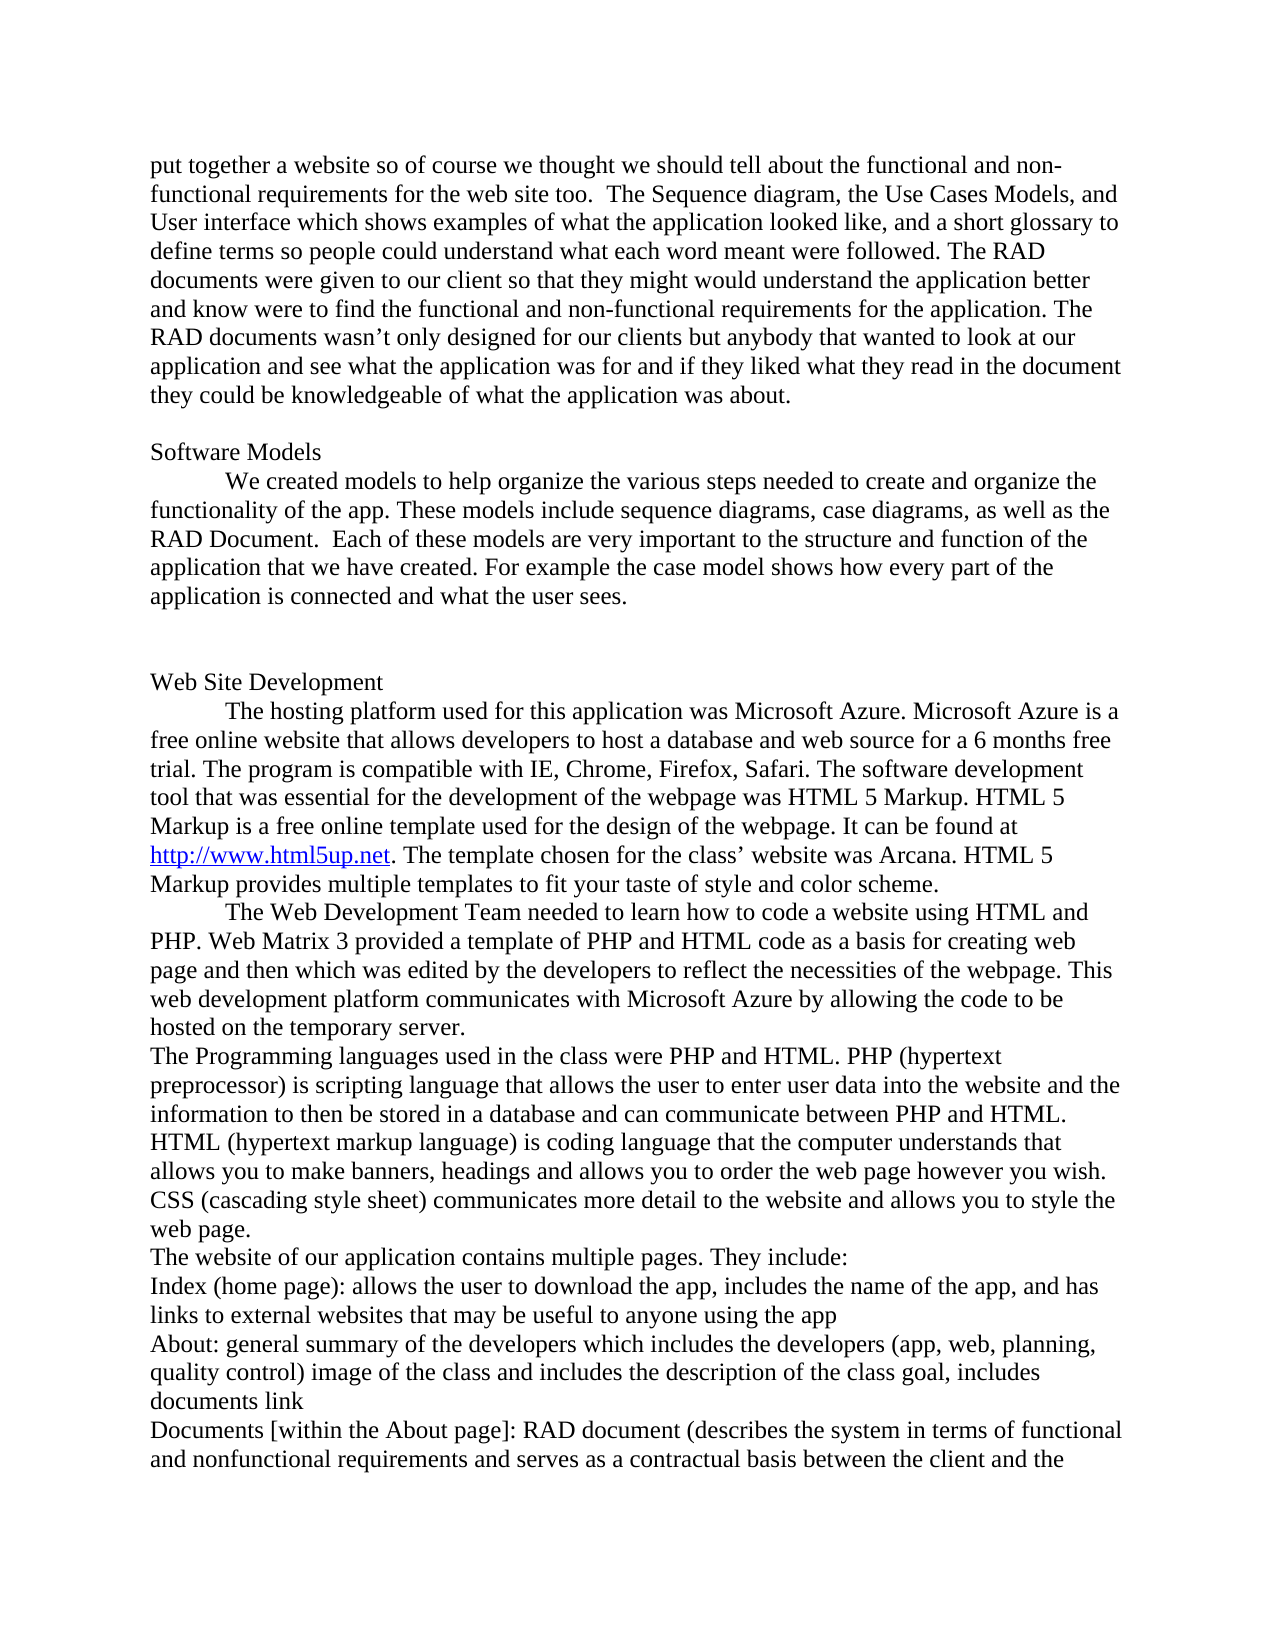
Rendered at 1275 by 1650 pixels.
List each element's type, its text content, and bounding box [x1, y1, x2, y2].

text The website of our application contains multiple pages. They include: [150, 1242, 1125, 1271]
text The hosting platform used for this application was Microsoft Azure. Microsoft Azure is a free online website that allows developers to host a database and web source for a 6 months free trial. The program is compatible with IE, Chrome, Firefox, Safari. The software development tool that was essential for the development of the webpage was HTML 5 Markup. HTML 5 Markup is a free online template used for the design of the webpage. It can be found at http://www.html5up.net. The template chosen for the class’ website was Arcana. HTML 5 Markup provides multiple templates to fit your taste of style and color scheme. [150, 696, 1125, 897]
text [150, 1415, 1125, 1472]
text The Programming languages used in the class were PHP and HTML. PHP (hypertext preprocessor) is scripting language that allows the user to enter user data into the website and the information to then be stored in a database and can communicate between PHP and HTML. HTML (hypertext markup language) is coding language that the computer understands that allows you to make banners, headings and allows you to order the web page however you wish. CSS (cascading style sheet) communicates more detail to the website and allows you to style the web page. [150, 1041, 1125, 1242]
text About: general summary of the developers which includes the developers (app, web, planning, quality control) image of the class and includes the description of the class goal, includes documents link [150, 1329, 1125, 1415]
text We created models to help organize the various steps needed to create and organize the functionality of the app. These models include sequence diagrams, case diagrams, as well as the RAD Document. Each of these models are very important to the structure and function of the application that we have created. For example the case model shows how every part of the application is connected and what the user sees. [150, 466, 1125, 610]
text Software Models [150, 437, 1125, 466]
text The Web Development Team needed to learn how to code a website using HTML and PHP. Web Matrix 3 provided a template of PHP and HTML code as a basis for creating web page and then which was edited by the developers to reflect the necessities of the webpage. This web development platform communicates with Microsoft Azure by allowing the code to be hosted on the temporary server. [150, 897, 1125, 1041]
text Web Site Development [150, 667, 1125, 696]
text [150, 150, 1125, 409]
text Index (home page): allows the user to download the app, includes the name of the app, and has links to external websites that may be useful to anyone using the app [150, 1271, 1125, 1329]
